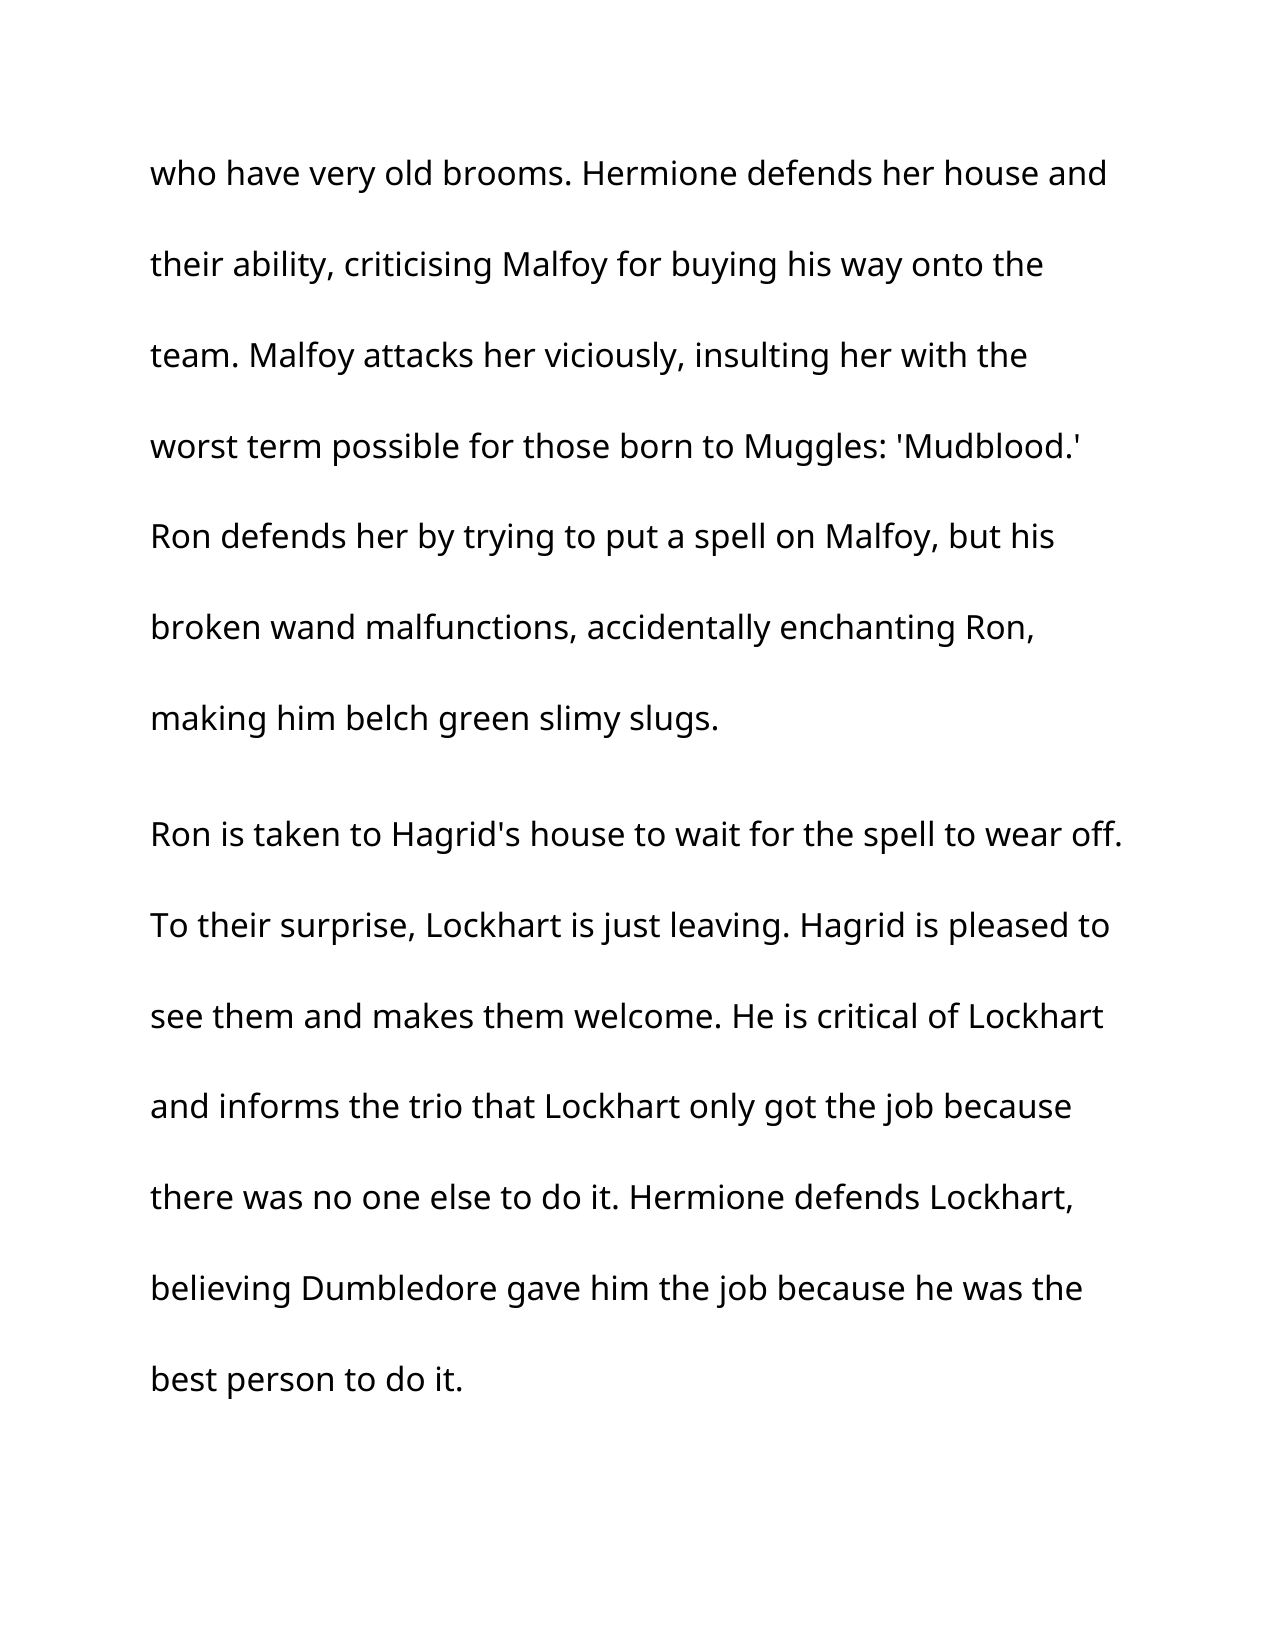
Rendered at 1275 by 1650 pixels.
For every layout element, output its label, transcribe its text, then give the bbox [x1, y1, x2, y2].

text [150, 150, 1125, 740]
text Ron is taken to Hagrid's house to wait for the spell to wear off. To their surprise, Lockhart is just leaving. Hagrid is pleased to see them and makes them welcome. He is critical of Lockhart and informs the trio that Lockhart only got the job because there was no one else to do it. Hermione defends Lockhart, believing Dumbledore gave him the job because he was the best person to do it. [150, 811, 1125, 1401]
